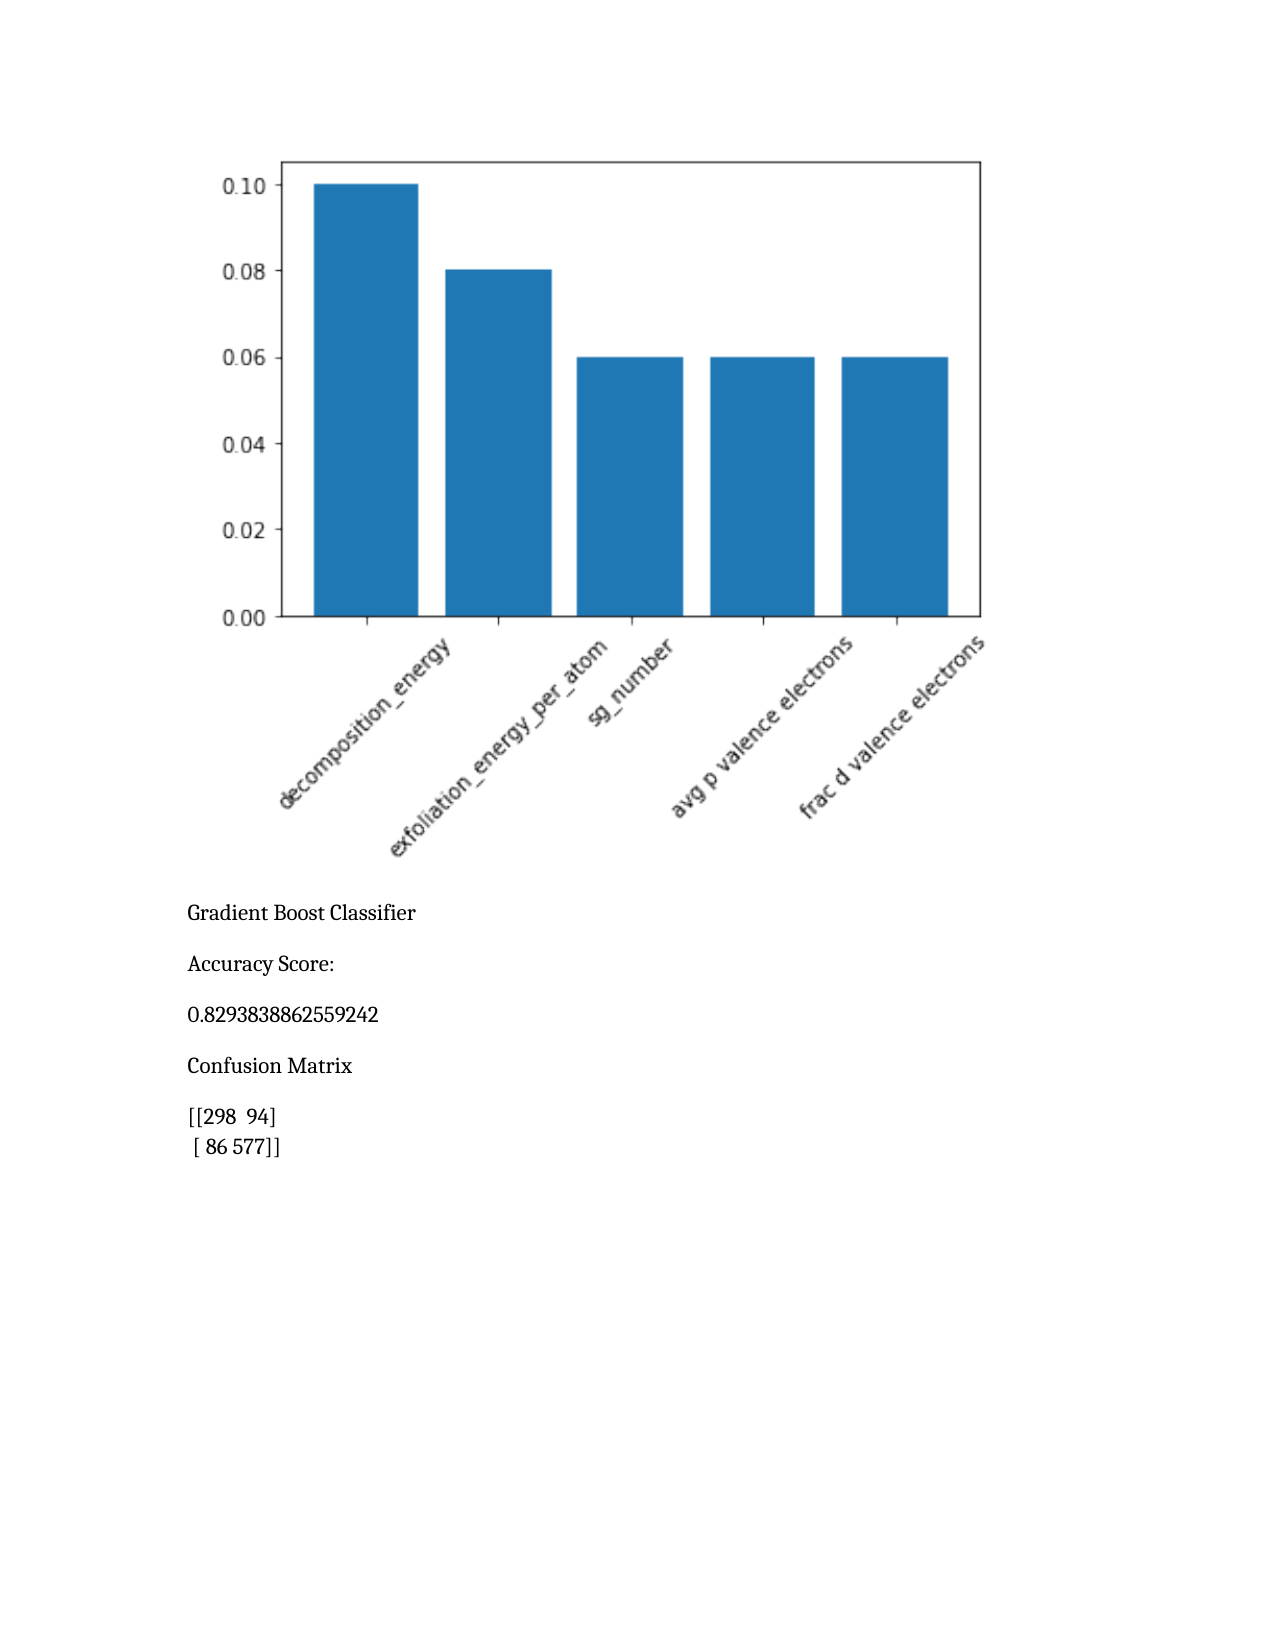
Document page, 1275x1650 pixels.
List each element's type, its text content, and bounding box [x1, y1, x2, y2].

text [[298 94] [ 86 577]] [187, 1104, 1087, 1160]
text Accuracy Score: [187, 951, 1087, 977]
text Confusion Matrix [187, 1053, 1087, 1079]
text Gradient Boost Classifier [187, 900, 1087, 926]
picture [206, 150, 1005, 875]
text 0.8293838862559242 [187, 1002, 1087, 1028]
